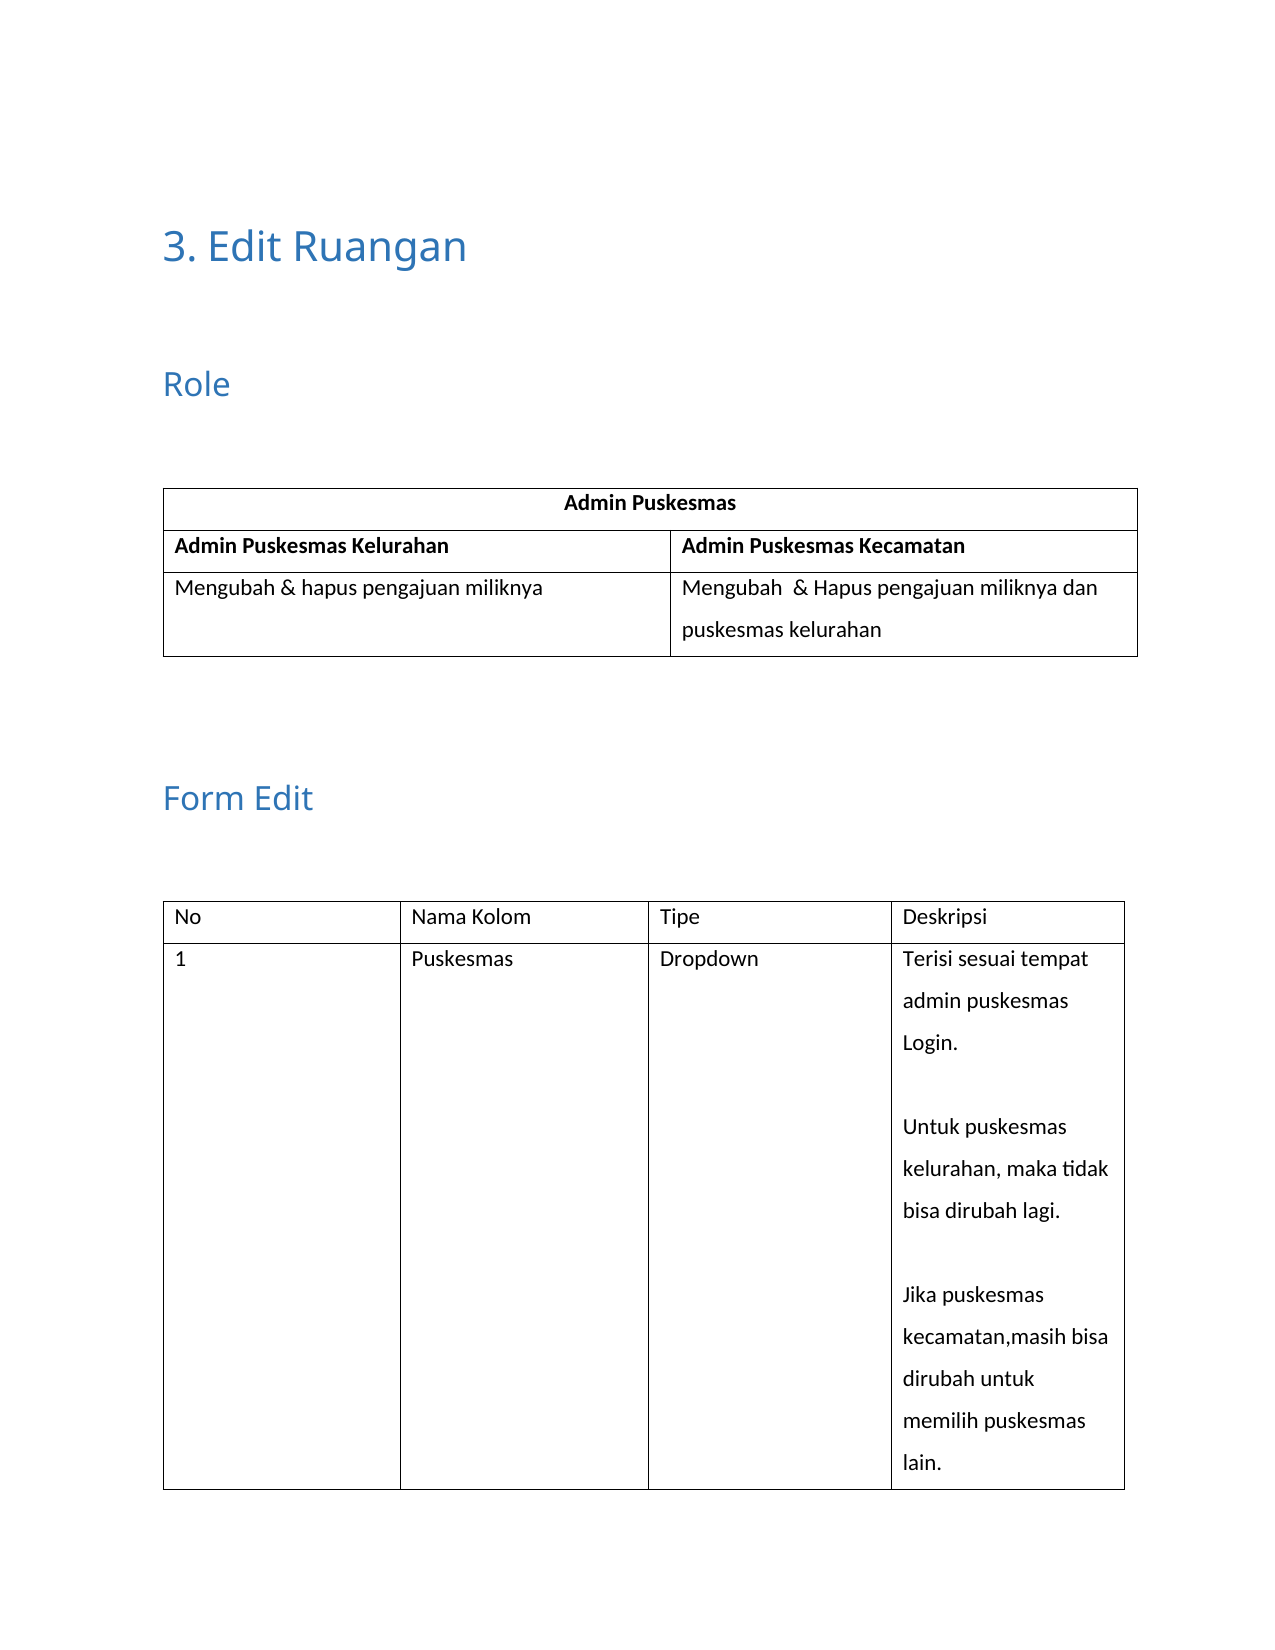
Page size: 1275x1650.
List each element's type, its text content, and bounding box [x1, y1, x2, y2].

subtitle Form Edit [162, 774, 1125, 820]
table_cell Admin Puskesmas Kecamatan [671, 531, 1137, 572]
table_cell Terisi sesuai tempat admin puskesmas Login. Untuk puskesmas kelurahan, maka tidak bisa dirubah lagi. Jika puskesmas kecamatan,masih bisa dirubah untuk memilih puskesmas lain. [892, 944, 1124, 1489]
table_cell 1 [164, 944, 400, 1489]
subtitle Edit Ruangan [162, 217, 1125, 274]
table_header Tipe [649, 902, 891, 943]
table_cell Mengubah & hapus pengajuan miliknya [164, 573, 670, 656]
table_cell Puskesmas [401, 944, 648, 1489]
table_header Admin Puskesmas [164, 489, 1137, 530]
table_header Nama Kolom [401, 902, 648, 943]
table_header Deskripsi [892, 902, 1124, 943]
subtitle Role [162, 361, 1125, 406]
table_cell Admin Puskesmas Kelurahan [164, 531, 670, 572]
table_cell Mengubah & Hapus pengajuan miliknya dan puskesmas kelurahan [671, 573, 1137, 656]
table_header No [164, 902, 400, 943]
table_cell Dropdown [649, 944, 891, 1489]
